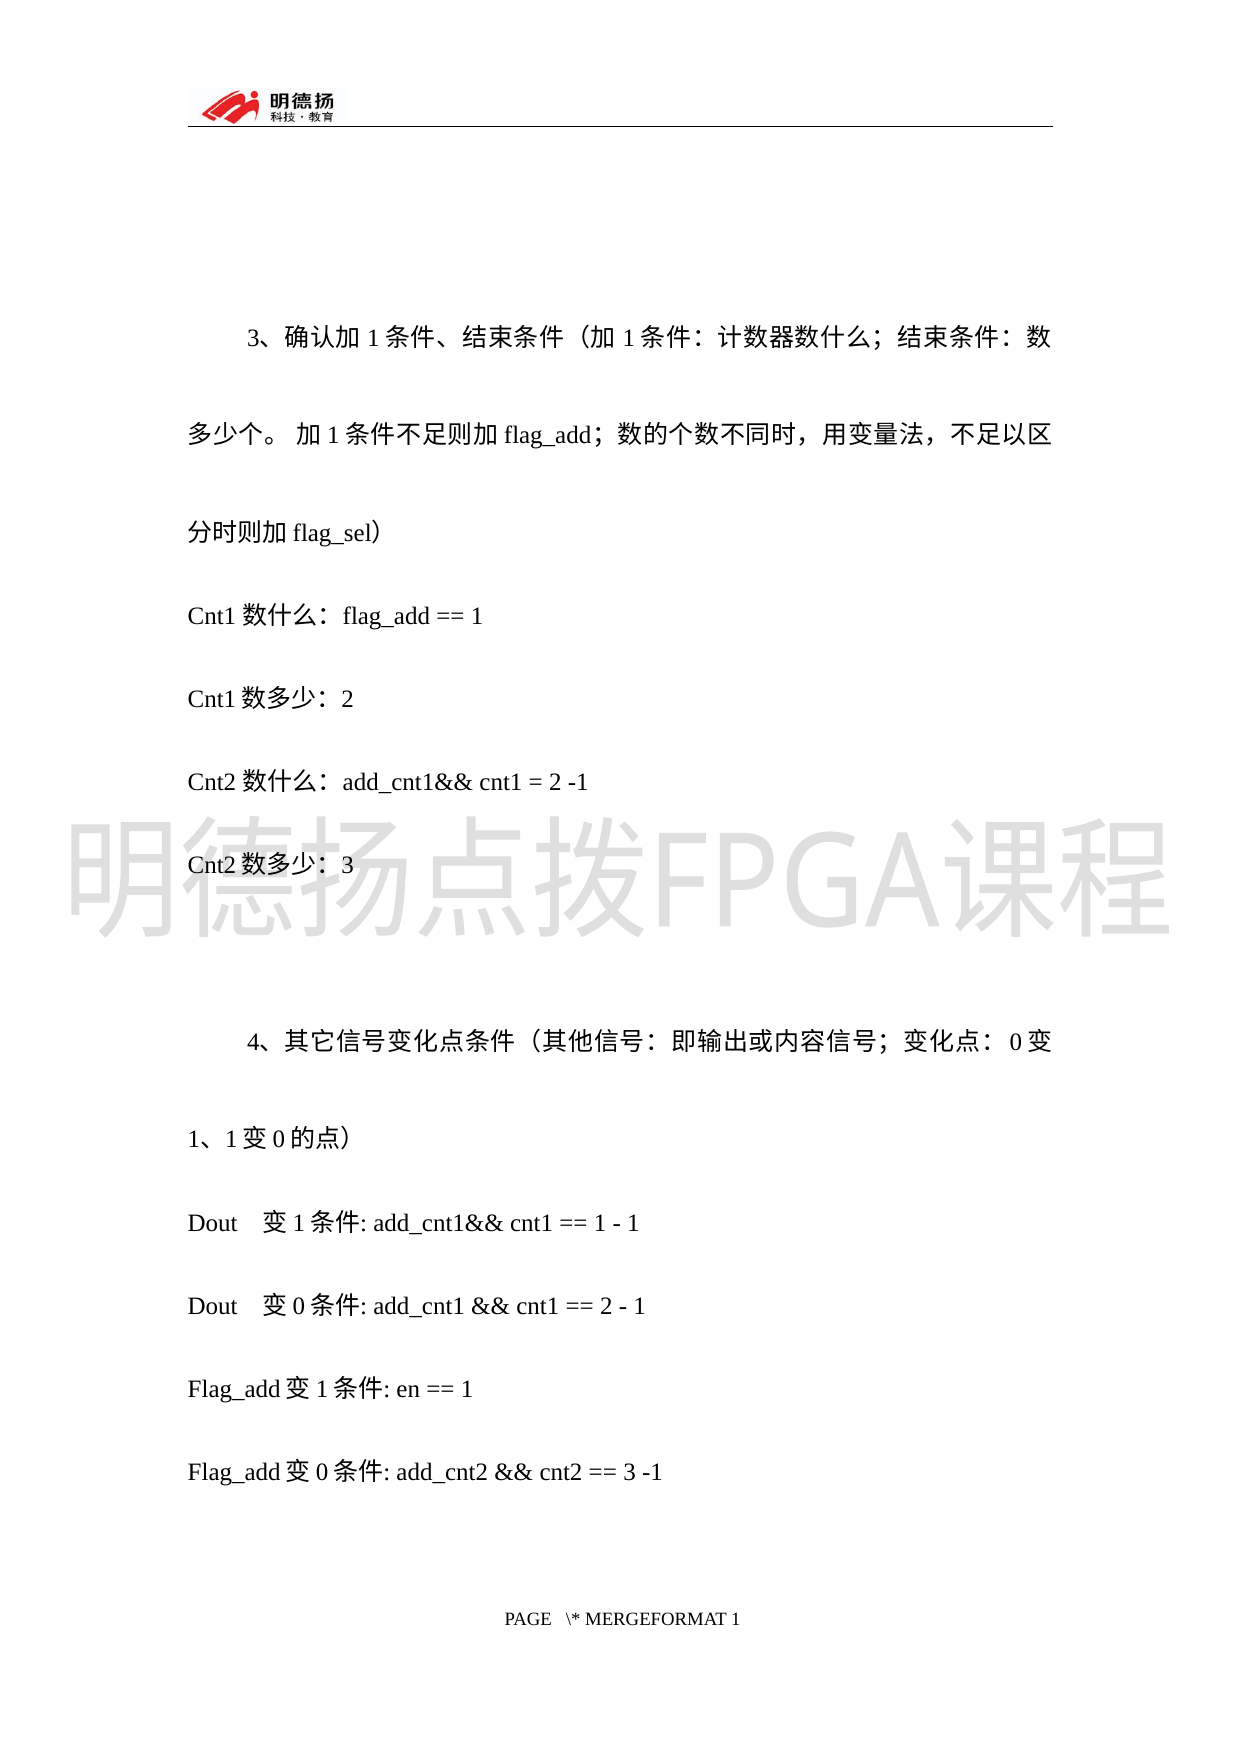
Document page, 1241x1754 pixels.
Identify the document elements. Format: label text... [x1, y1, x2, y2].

text Cnt2数多少：3 [187, 830, 1053, 895]
list Dout 变1条件: add_cnt1&& cnt1 == 1 - 1 [187, 1188, 1053, 1253]
list Cnt2 数什么：add_cnt1&& cnt1 = 2 -1 [187, 747, 1053, 812]
list Cnt1 数什么：flag_add == 1 [187, 581, 1053, 646]
list Flag_add变1条件: en == 1 [187, 1354, 1053, 1419]
list Cnt1数多少：2 [187, 664, 1053, 729]
list 其它信号变化点条件（其他信号：即输出或内容信号；变化点：0变1、1变0的点） [187, 1007, 1053, 1169]
list 确认加1条件、结束条件（加1条件：计数器数什么；结束条件：数多少个。 加1条件不足则加flag_add；数的个数不同时，用变量法，不足以区分时则加flag_sel） [187, 303, 1053, 563]
list Dout 变0条件: add_cnt1 && cnt1 == 2 - 1 [187, 1271, 1053, 1336]
picture [187, 88, 348, 124]
list Flag_add变0条件: add_cnt2 && cnt2 == 3 -1 [187, 1437, 1053, 1502]
